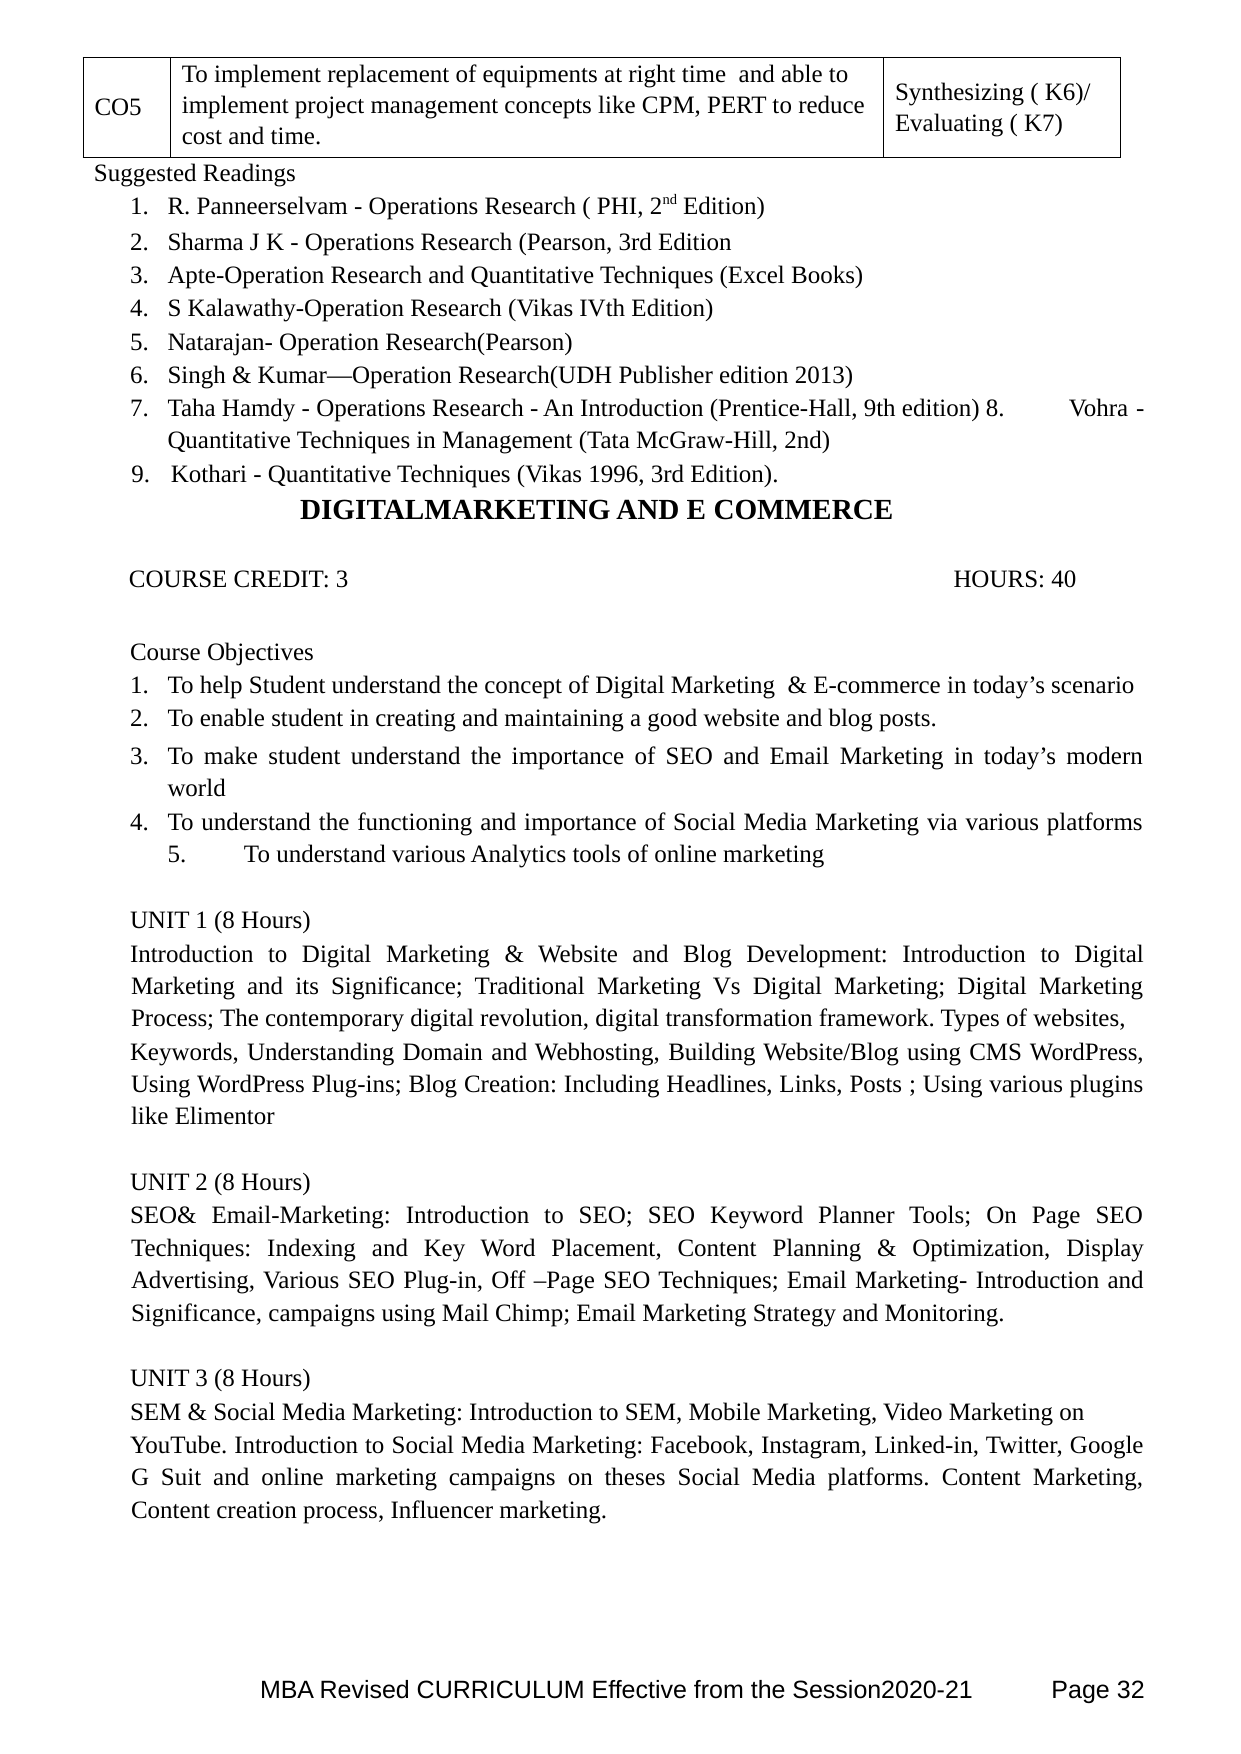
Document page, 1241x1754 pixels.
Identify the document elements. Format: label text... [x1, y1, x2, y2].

list Sharma J K - Operations Research (Pearson, 3rd Edition [130, 227, 1144, 256]
text UNIT 1 (8 Hours) [130, 905, 1144, 934]
text YouTube. Introduction to Social Media Marketing: Facebook, Instagram, Linked-in, Twitter, Google G Suit and online marketing campaigns on theses Social Media platforms. Content Marketing, Content creation process, Influencer marketing. [130, 1430, 1144, 1523]
text SEM & Social Media Marketing: Introduction to SEM, Mobile Marketing, Video Marketing on [130, 1397, 1144, 1426]
text COURSE CREDIT: 3 HOURS: 40 [94, 564, 1144, 593]
list Taha Hamdy - Operations Research - An Introduction (Prentice-Hall, 9th edition) 8. Vohra - Quantitative Techniques in Management (Tata McGraw-Hill, 2nd) [130, 393, 1144, 454]
table_cell To implement replacement of equipments at right time and able to implement project management concepts like CPM, PERT to reduce cost and time. [171, 58, 883, 157]
list S Kalawathy-Operation Research (Vikas IVth Edition) [130, 293, 1144, 322]
list Apte-Operation Research and Quantitative Techniques (Excel Books) [130, 260, 1144, 289]
list To enable student in creating and maintaining a good website and blog posts. [130, 703, 1144, 732]
text SEO& Email-Marketing: Introduction to SEO; SEO Keyword Planner Tools; On Page SEO Techniques: Indexing and Key Word Placement, Content Planning & Optimization, Display Advertising, Various SEO Plug-in, Off –Page SEO Techniques; Email Marketing- Introduction and Significance, campaigns using Mail Chimp; Email Marketing Strategy and Monitoring. [130, 1201, 1144, 1327]
text Introduction to Digital Marketing & Website and Blog Development: Introduction to Digital Marketing and its Significance; Traditional Marketing Vs Digital Marketing; Digital Marketing Process; The contemporary digital revolution, digital transformation framework. Types of websites, [130, 939, 1144, 1032]
text Course Objectives [130, 637, 1144, 666]
list R. Panneerselvam - Operations Research ( PHI, 2nd Edition) [130, 191, 1144, 220]
text 9. Kothari - Quantitative Techniques (Vikas 1996, 3rd Edition). [94, 459, 1144, 487]
text UNIT 3 (8 Hours) [130, 1363, 1144, 1392]
table_cell CO5 [84, 58, 170, 157]
list To make student understand the importance of SEO and Email Marketing in today’s modern world [130, 741, 1144, 802]
list Natarajan- Operation Research(Pearson) [130, 327, 1144, 355]
table_cell Synthesizing ( K6)/ Evaluating ( K7) [884, 58, 1120, 157]
text Keywords, Understanding Domain and Webhosting, Building Website/Blog using CMS WordPress, Using WordPress Plug-ins; Blog Creation: Including Headlines, Links, Posts ; Using various plugins like Elimentor [130, 1037, 1144, 1130]
text UNIT 2 (8 Hours) [130, 1167, 1144, 1196]
list To understand the functioning and importance of Social Media Marketing via various platforms 5. To understand various Analytics tools of online marketing [130, 807, 1144, 868]
list Singh & Kumar—Operation Research(UDH Publisher edition 2013) [130, 360, 1144, 389]
list To help Student understand the concept of Digital Marketing & E-commerce in today’s scenario [130, 670, 1144, 699]
text Suggested Readings [94, 158, 1144, 187]
subtitle DIGITALMARKETING AND E COMMERCE [300, 492, 1144, 526]
